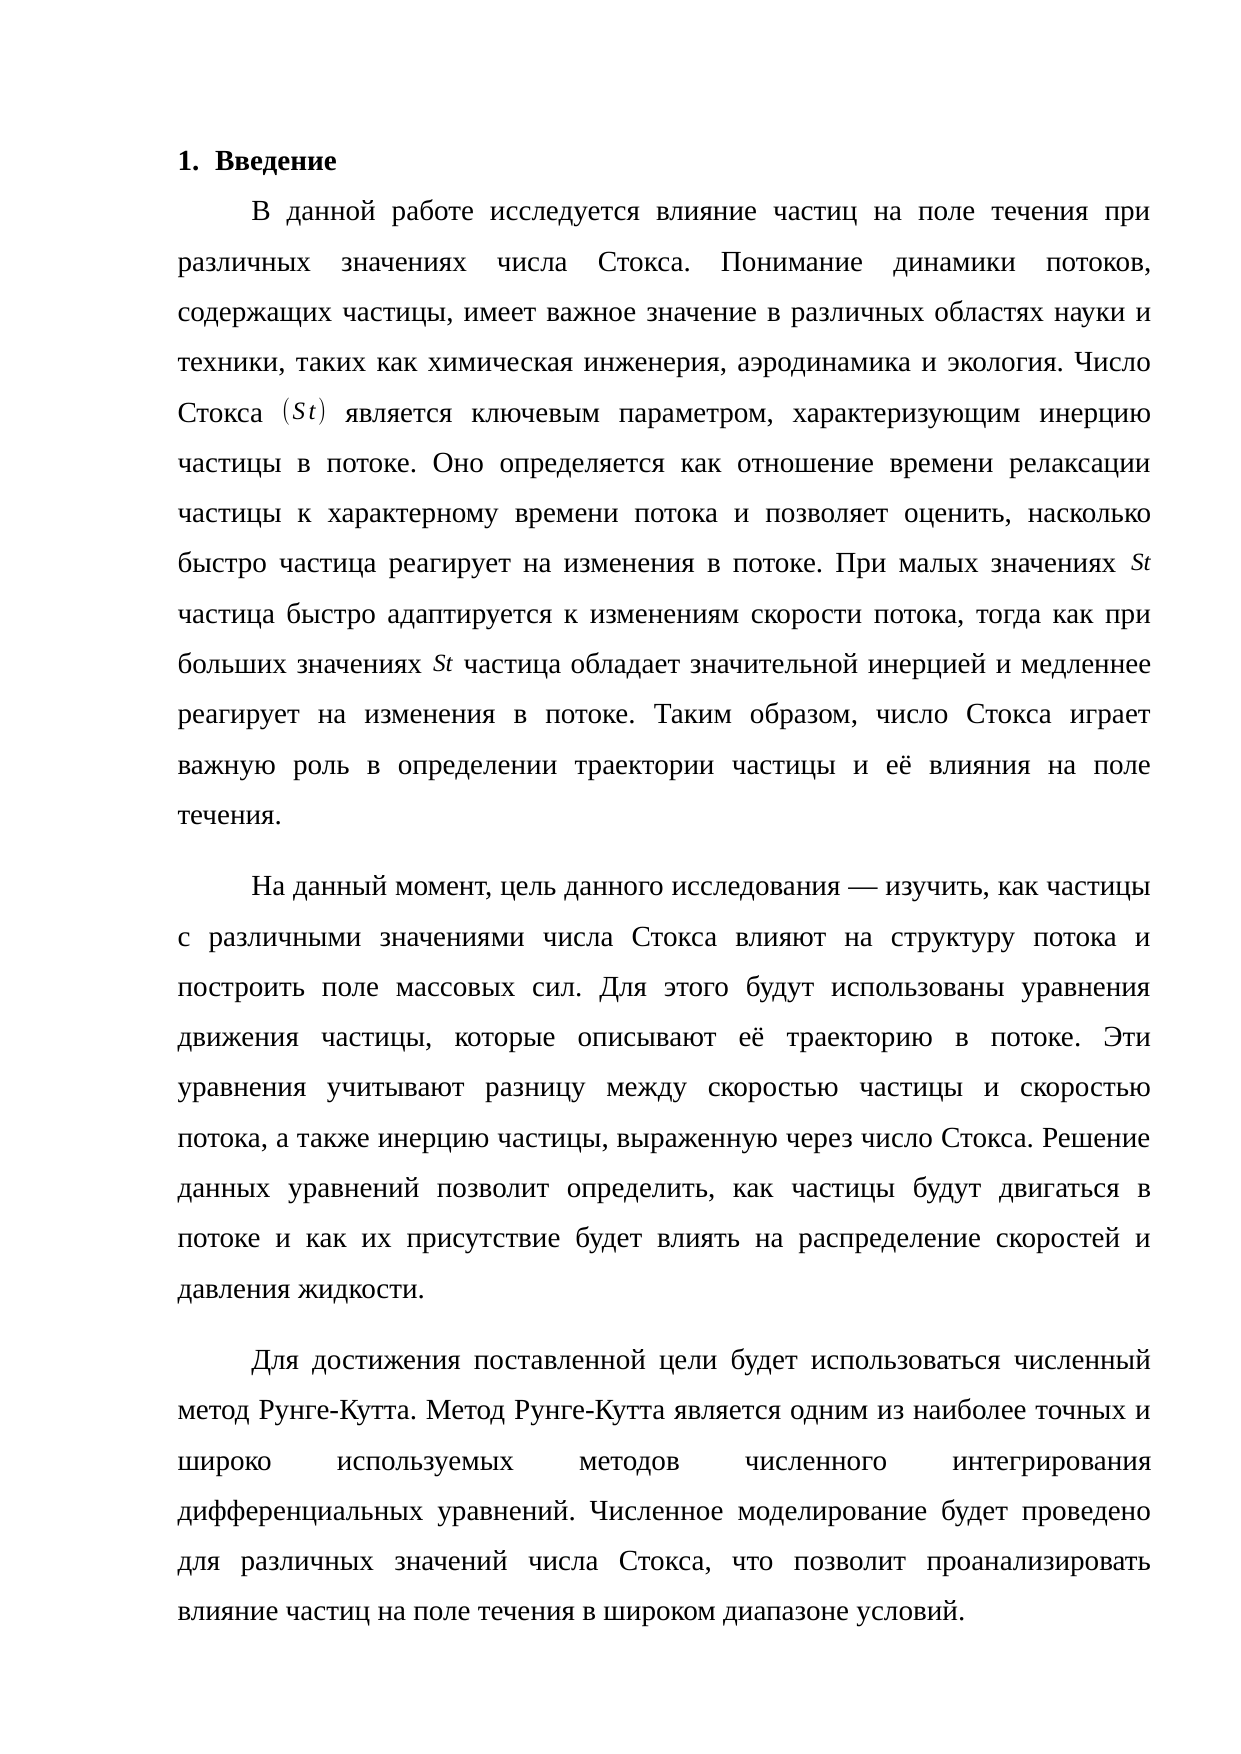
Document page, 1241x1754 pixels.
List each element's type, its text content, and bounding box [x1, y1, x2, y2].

text В данной работе исследуется влияние частиц на поле течения при различных значениях числа Стокса. Понимание динамики потоков, содержащих частицы, имеет важное значение в различных областях науки и техники, таких как химическая инженерия, аэродинамика и экология. Число Стокса является ключевым параметром, характеризующим инерцию частицы в потоке. Оно определяется как отношение времени релаксации частицы к характерному времени потока и позволяет оценить, насколько быстро частица реагирует на изменения в потоке. При малых значениях частица быстро адаптируется к изменениям скорости потока, тогда как при больших значениях частица обладает значительной инерцией и медленнее реагирует на изменения в потоке. Таким образом, число Стокса играет важную роль в определении траектории частицы и её влияния на поле течения. [177, 193, 1152, 831]
text Для достижения поставленной цели будет использоваться численный метод Рунге-Кутта. Метод Рунге-Кутта является одним из наиболее точных и широко используемых методов численного интегрирования дифференциальных уравнений. Численное моделирование будет проведено для различных значений числа Стокса, что позволит проанализировать влияние частиц на поле течения в широком диапазоне условий. [177, 1342, 1152, 1627]
subtitle Введение [177, 143, 1152, 177]
text На данный момент, цель данного исследования — изучить, как частицы с различными значениями числа Стокса влияют на структуру потока и построить поле массовых сил. Для этого будут использованы уравнения движения частицы, которые описывают её траекторию в потоке. Эти уравнения учитывают разницу между скоростью частицы и скоростью потока, а также инерцию частицы, выраженную через число Стокса. Решение данных уравнений позволит определить, как частицы будут двигаться в потоке и как их присутствие будет влиять на распределение скоростей и давления жидкости. [177, 868, 1152, 1304]
